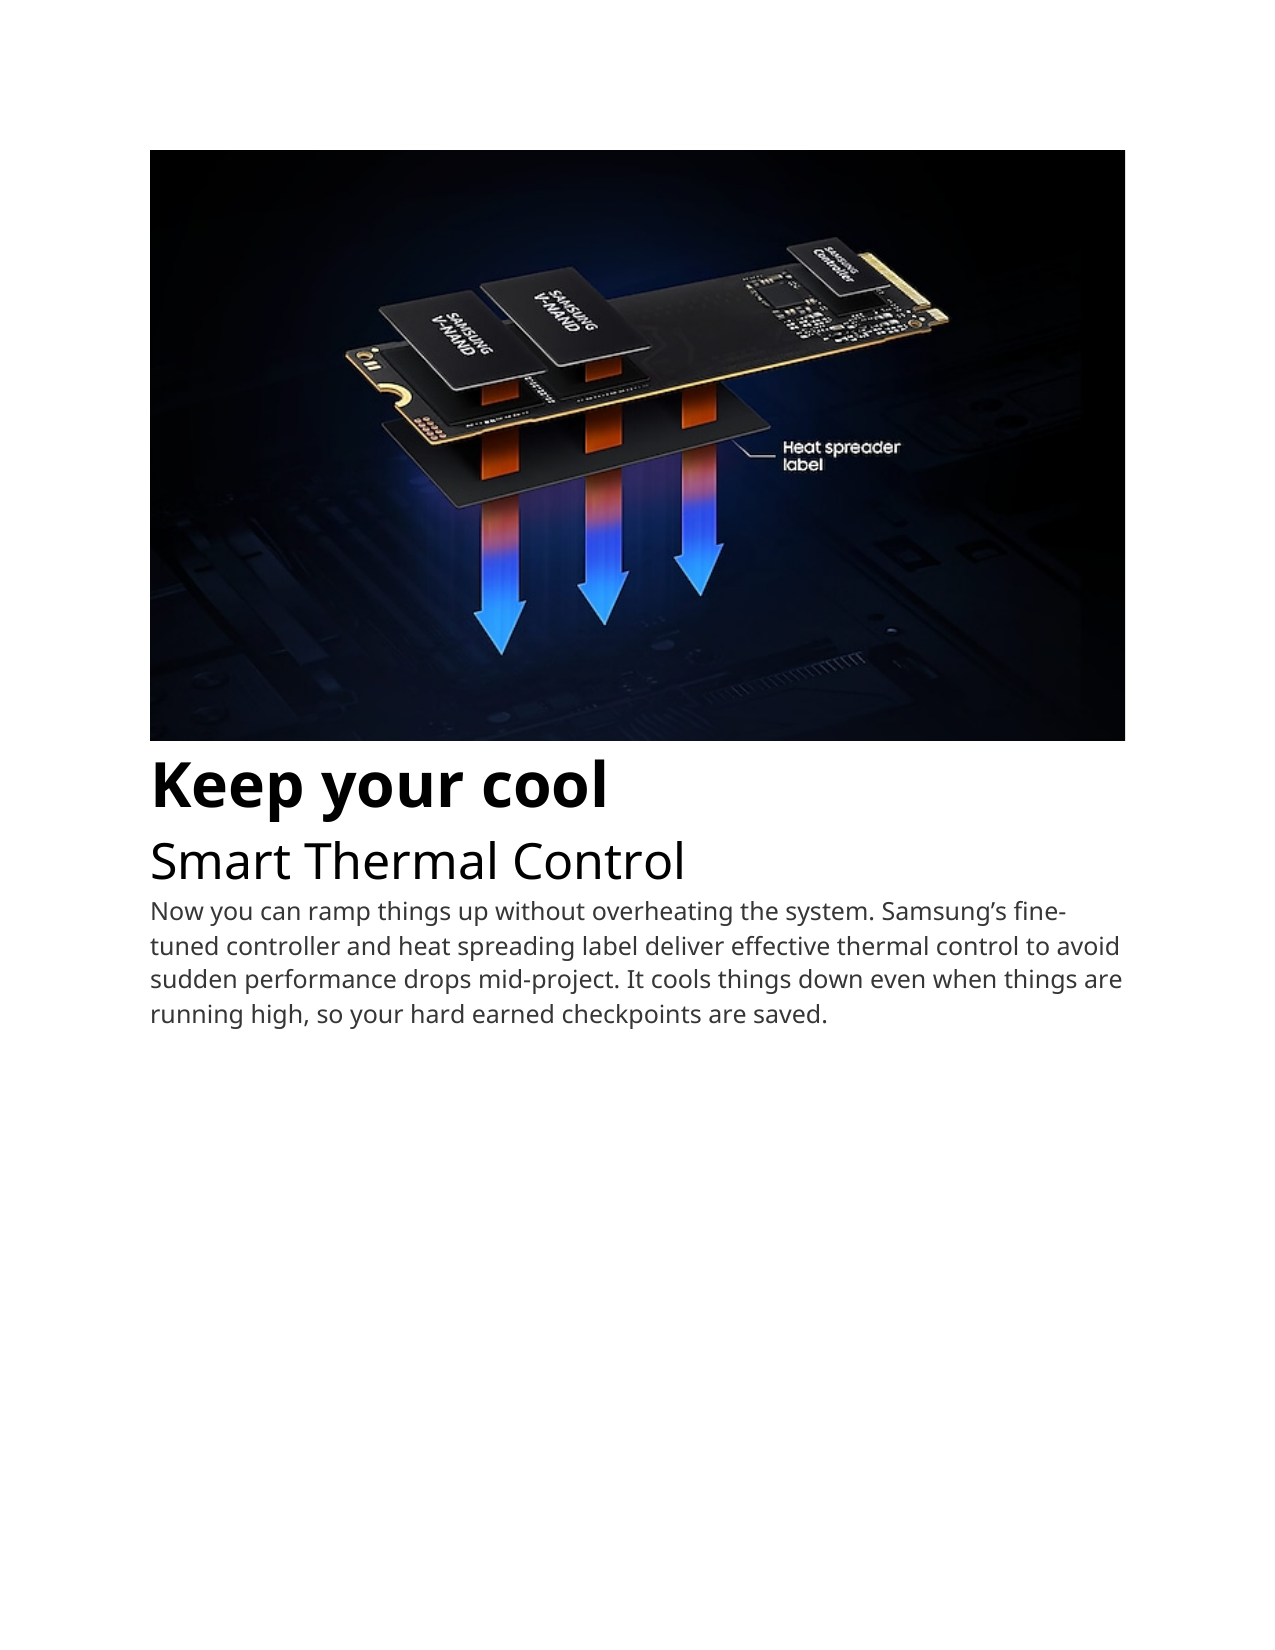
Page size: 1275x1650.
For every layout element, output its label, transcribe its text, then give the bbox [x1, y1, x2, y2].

text Keep your cool [150, 741, 1125, 826]
text Smart Thermal Control [150, 826, 1125, 894]
picture [150, 150, 1125, 741]
text Now you can ramp things up without overheating the system. Samsung’s fine-tuned controller and heat spreading label deliver effective thermal control to avoid sudden performance drops mid-project. It cools things down even when things are running high, so your hard earned checkpoints are saved. [150, 894, 1125, 1030]
